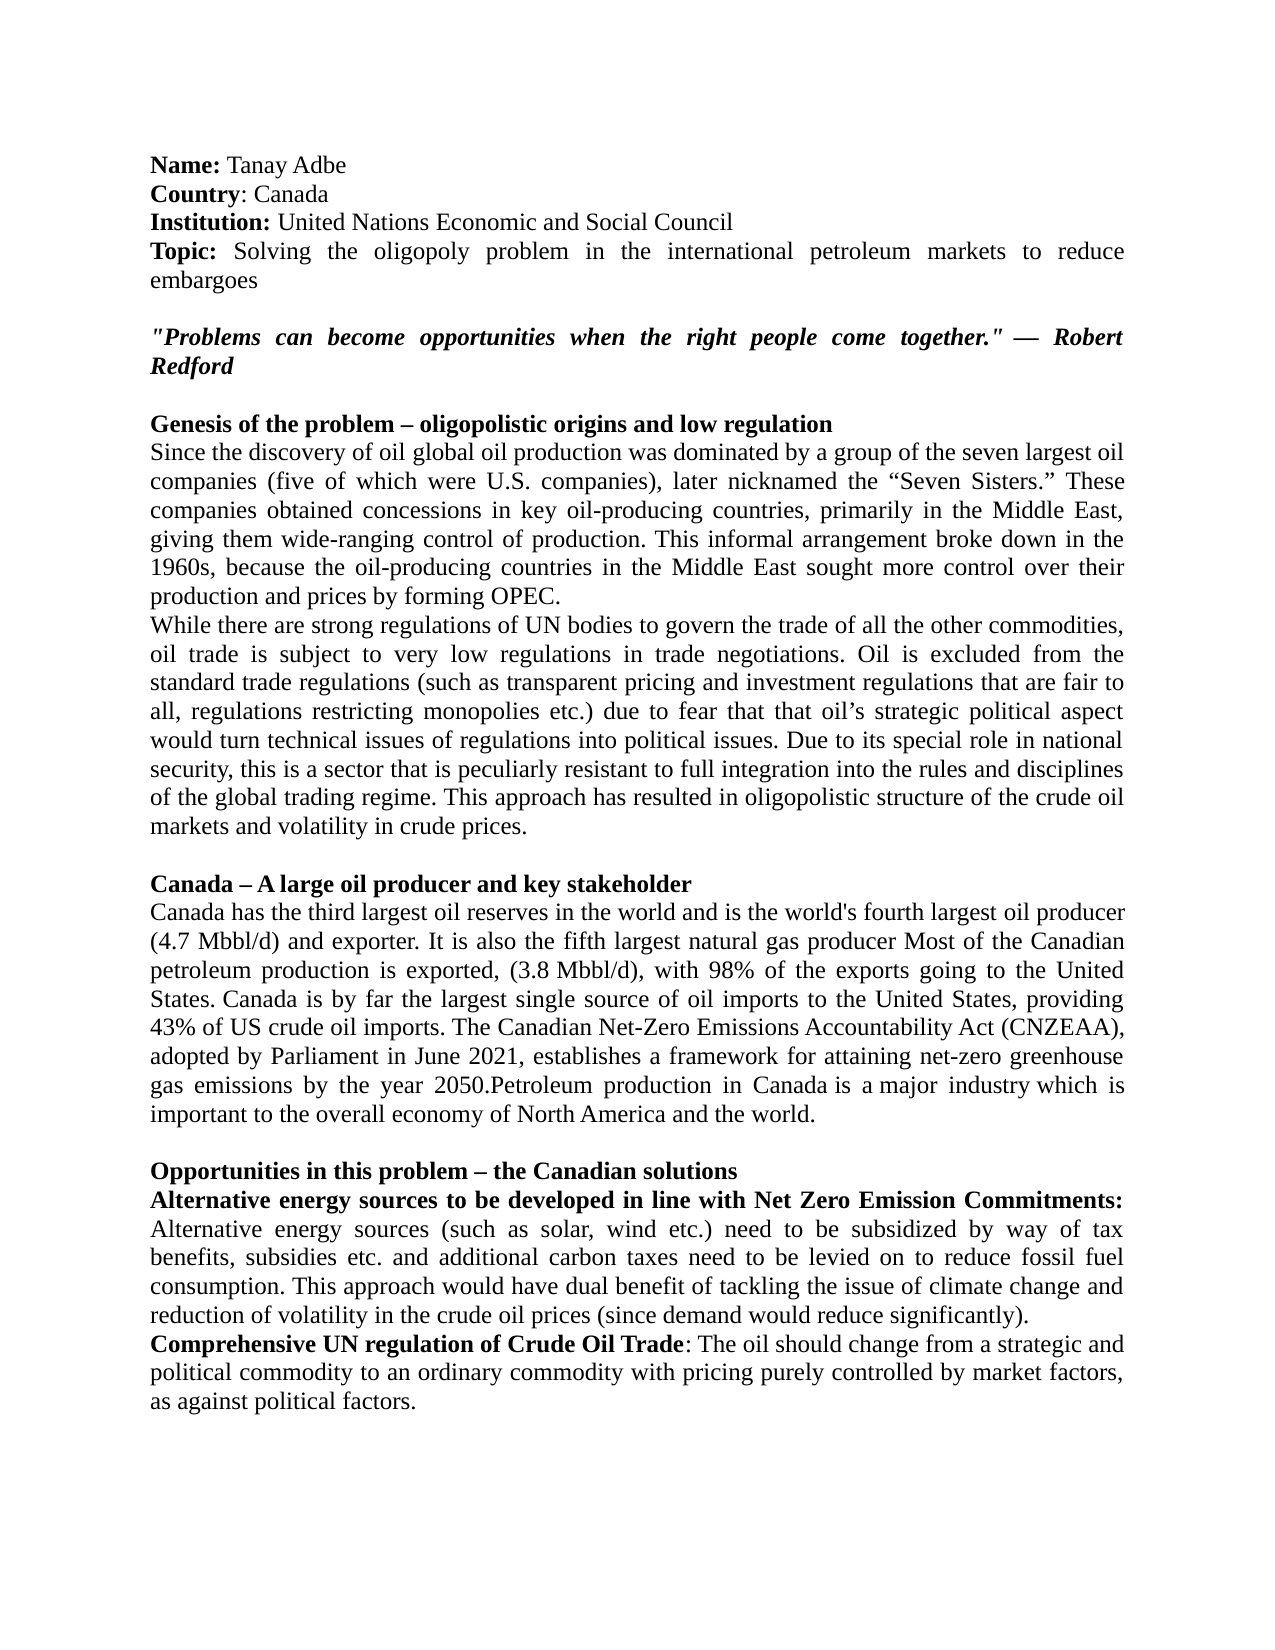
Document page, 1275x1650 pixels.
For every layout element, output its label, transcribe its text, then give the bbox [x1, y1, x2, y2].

text Opportunities in this problem – the Canadian solutions [150, 1156, 1125, 1185]
text Genesis of the problem – oligopolistic origins and low regulation [150, 409, 1125, 437]
text Institution: United Nations Economic and Social Council [150, 207, 1125, 236]
text While there are strong regulations of UN bodies to govern the trade of all the other commodities, oil trade is subject to very low regulations in trade negotiations. Oil is excluded from the standard trade regulations (such as transparent pricing and investment regulations that are fair to all, regulations restricting monopolies etc.) due to fear that that oil’s strategic political aspect would turn technical issues of regulations into political issues. Due to its special role in national security, this is a sector that is peculiarly resistant to full integration into the rules and disciplines of the global trading regime. This approach has resulted in oligopolistic structure of the crude oil markets and volatility in crude prices. [150, 610, 1125, 840]
text Alternative energy sources to be developed in line with Net Zero Emission Commitments: Alternative energy sources (such as solar, wind etc.) need to be subsidized by way of tax benefits, subsidies etc. and additional carbon taxes need to be levied on to reduce fossil fuel consumption. This approach would have dual benefit of tackling the issue of climate change and reduction of volatility in the crude oil prices (since demand would reduce significantly). [150, 1185, 1125, 1329]
text Canada has the third largest oil reserves in the world and is the world's fourth largest oil producer (4.7 Mbbl/d) and exporter. It is also the fifth largest natural gas producer Most of the Canadian petroleum production is exported, (3.8 Mbbl/d), with 98% of the exports going to the United States. Canada is by far the largest single source of oil imports to the United States, providing 43% of US crude oil imports. The Canadian Net-Zero Emissions Accountability Act (CNZEAA), adopted by Parliament in June 2021, establishes a framework for attaining net-zero greenhouse gas emissions by the year 2050.Petroleum production in Canada is a major industry which is important to the overall economy of North America and the world. [150, 897, 1125, 1127]
text Topic: Solving the oligopoly problem in the international petroleum markets to reduce embargoes [150, 236, 1125, 294]
text Country: Canada [150, 179, 1125, 207]
text "Problems can become opportunities when the right people come together." — Robert Redford [150, 322, 1125, 380]
text Canada – A large oil producer and key stakeholder [150, 869, 1125, 897]
text Name: Tanay Adbe [150, 150, 1125, 179]
text Since the discovery of oil global oil production was dominated by a group of the seven largest oil companies (five of which were U.S. companies), later nicknamed the “Seven Sisters.” These companies obtained concessions in key oil-producing countries, primarily in the Middle East, giving them wide-ranging control of production. This informal arrangement broke down in the 1960s, because the oil-producing countries in the Middle East sought more control over their production and prices by forming OPEC. [150, 437, 1125, 610]
text Comprehensive UN regulation of Crude Oil Trade: The oil should change from a strategic and political commodity to an ordinary commodity with pricing purely controlled by market factors, as against political factors. [150, 1329, 1125, 1415]
